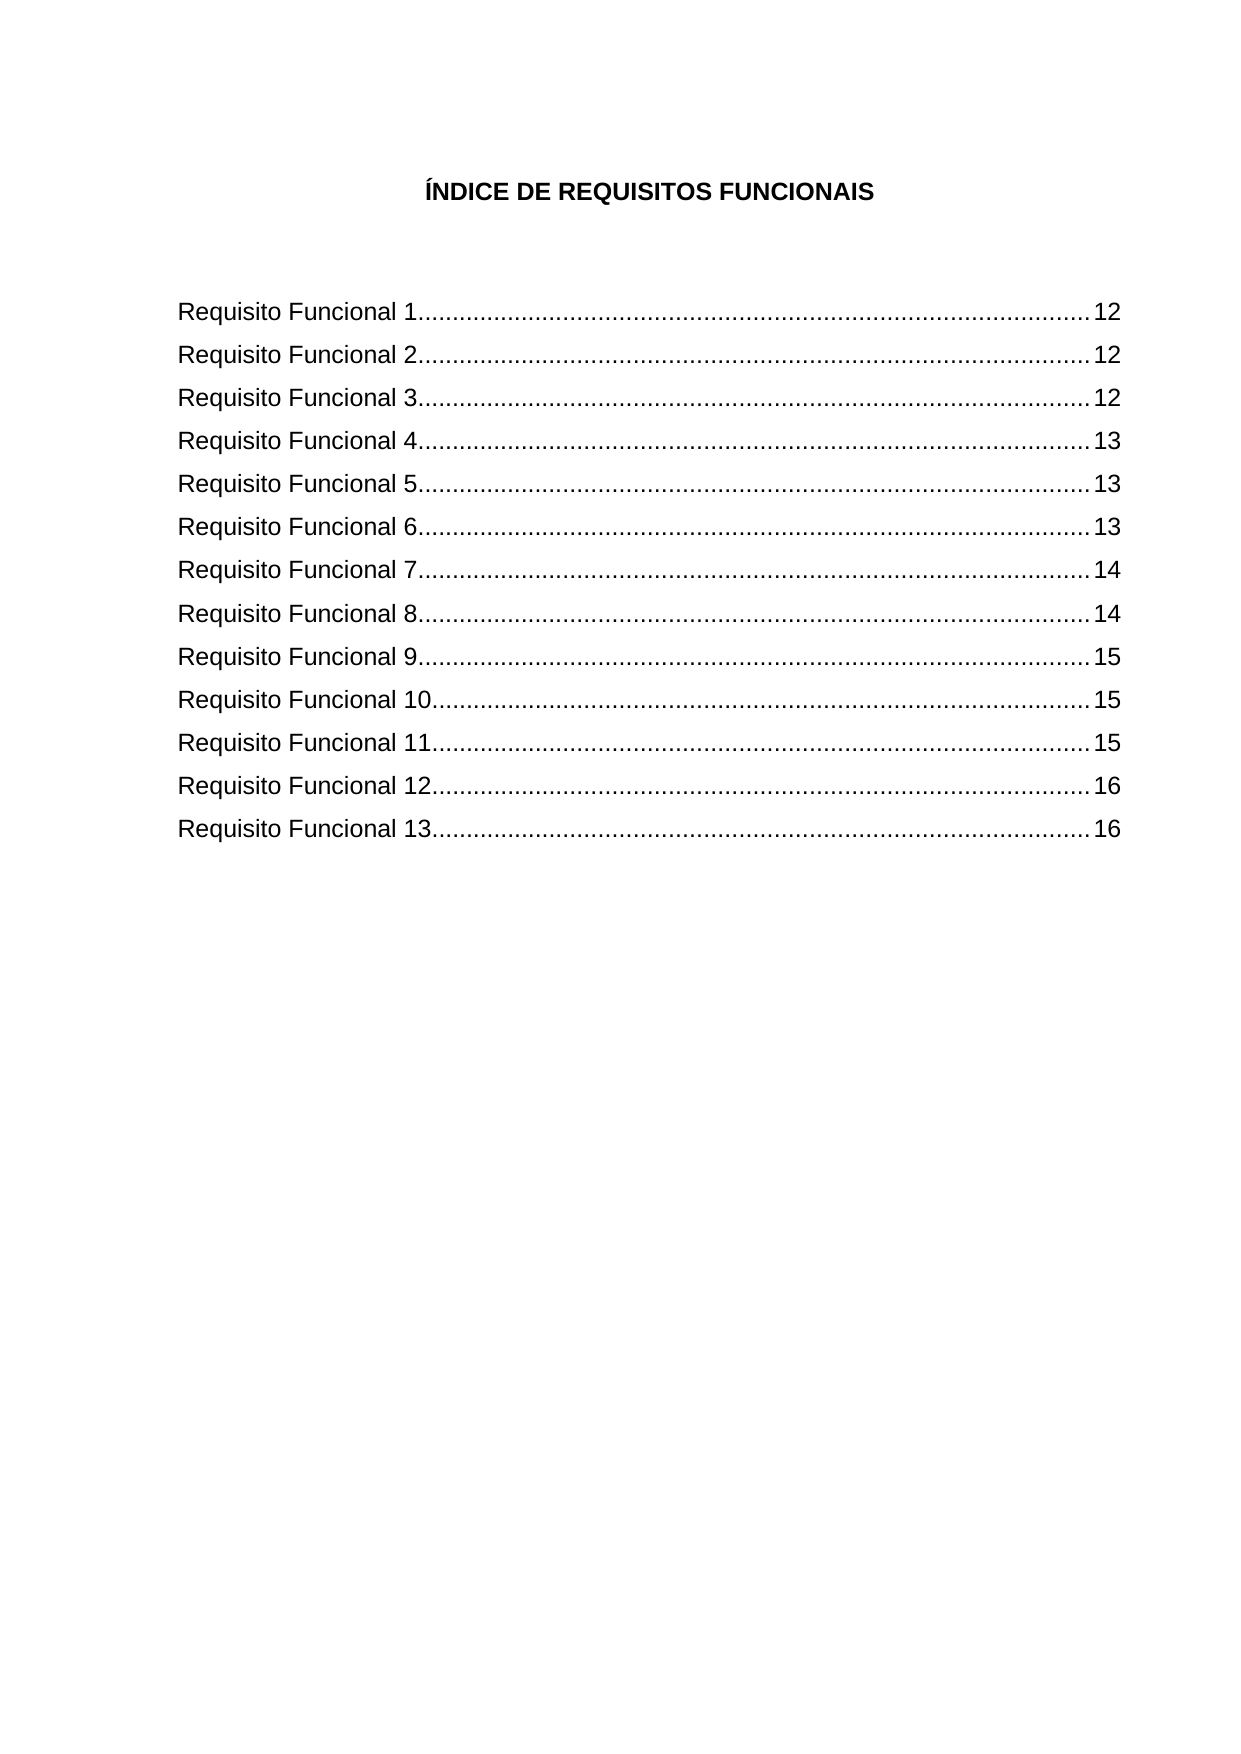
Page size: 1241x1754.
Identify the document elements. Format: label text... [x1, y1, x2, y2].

text Requisito Funcional 8 14 [177, 599, 1122, 627]
text Requisito Funcional 10 15 [177, 685, 1122, 714]
text Requisito Funcional 9 15 [177, 642, 1122, 671]
text Requisito Funcional 11 15 [177, 728, 1122, 757]
text Requisito Funcional 6 13 [177, 512, 1122, 541]
text Requisito Funcional 3 12 [177, 383, 1122, 412]
text Requisito Funcional 2 12 [177, 340, 1122, 369]
text Requisito Funcional 12 16 [177, 771, 1122, 800]
text Requisito Funcional 7 14 [177, 556, 1122, 584]
text Requisito Funcional 13 16 [177, 814, 1122, 843]
text Requisito Funcional 5 13 [177, 469, 1122, 498]
text Requisito Funcional 4 13 [177, 426, 1122, 455]
text Requisito Funcional 1 12 [177, 297, 1122, 326]
text ÍNDICE DE REQUISITOS FUNCIONAIS [177, 177, 1122, 206]
